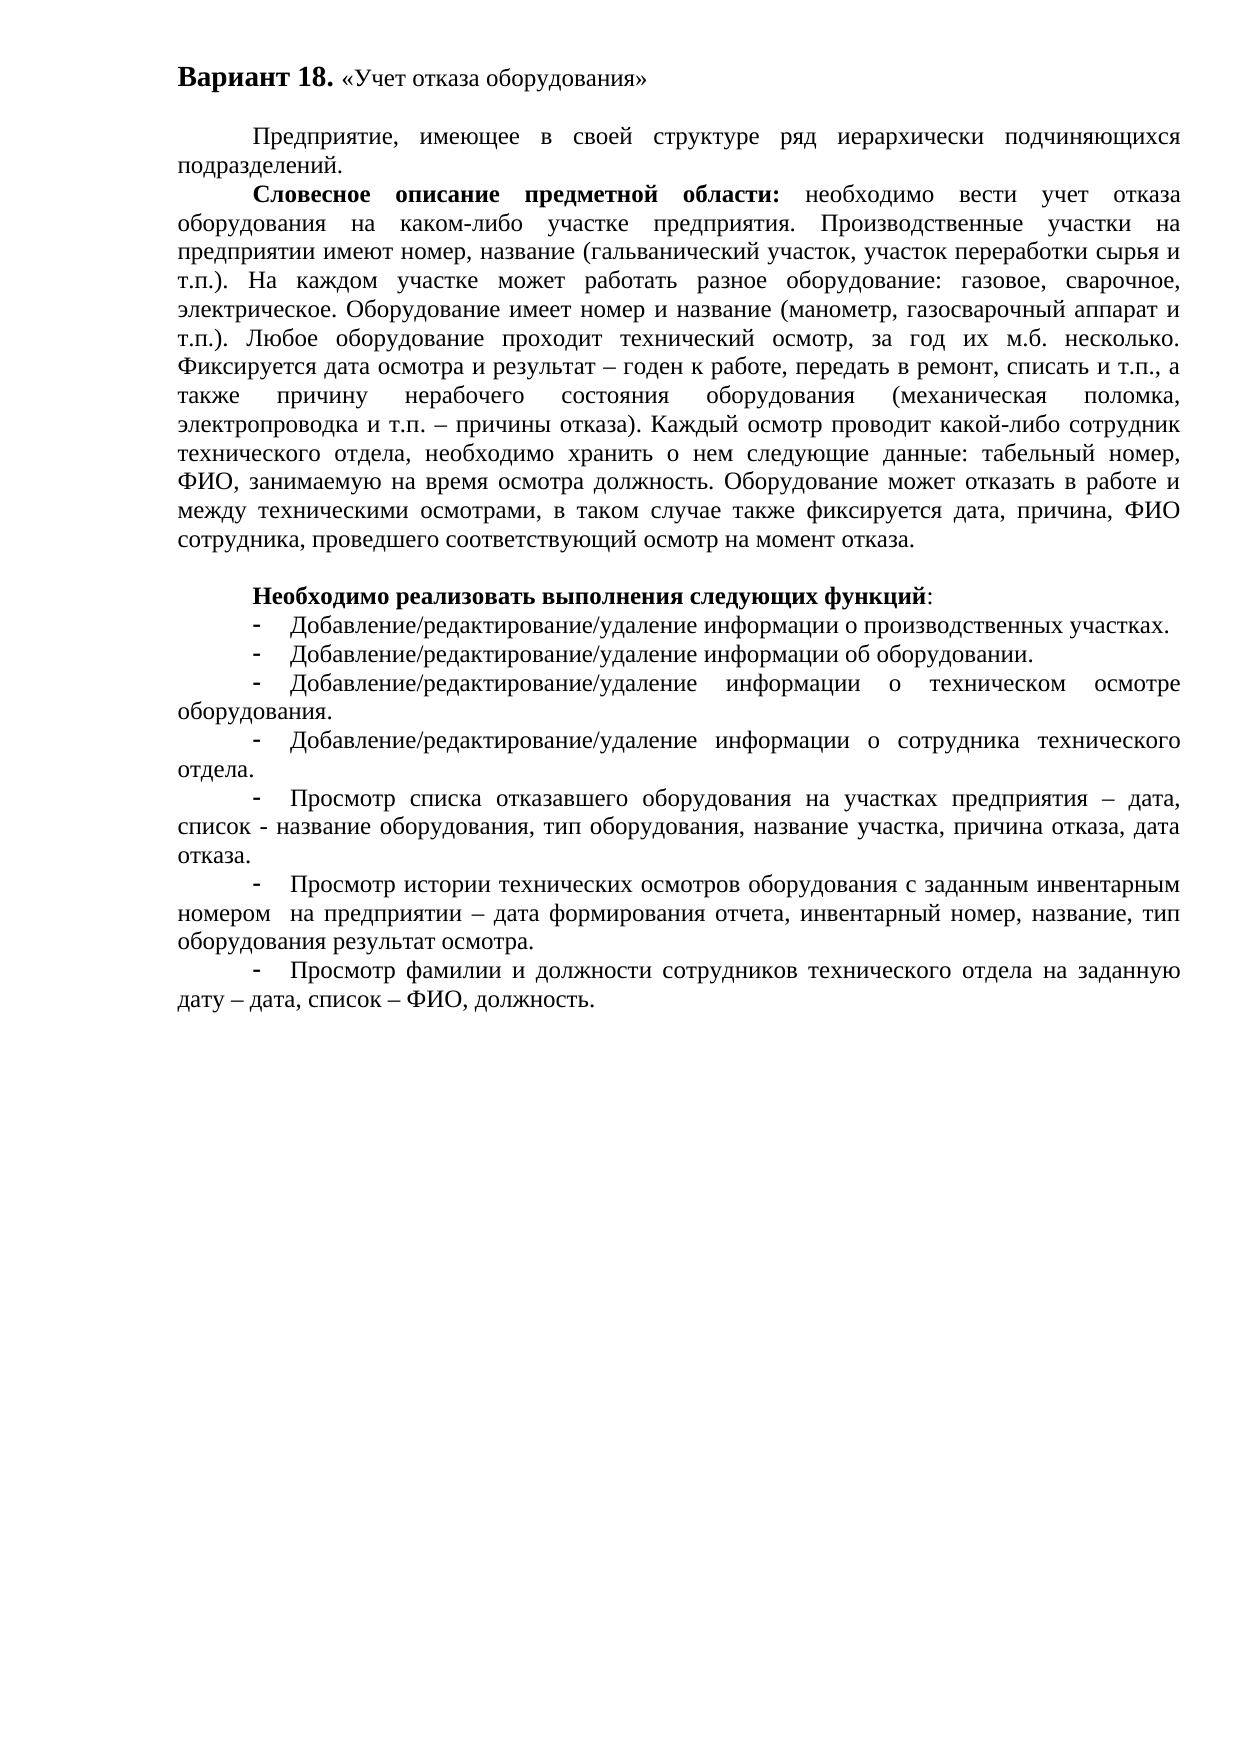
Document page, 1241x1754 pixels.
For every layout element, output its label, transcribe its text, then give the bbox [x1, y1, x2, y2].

list Добавление/редактирование/удаление информации об оборудовании. [177, 639, 1181, 668]
list Просмотр истории технических осмотров оборудования с заданным инвентарным номером на предприятии – дата формирования отчета, инвентарный номер, название, тип оборудования результат осмотра. [177, 869, 1181, 955]
text Предприятие, имеющее в своей структуре ряд иерархически подчиняющихся подразделений. [177, 121, 1181, 179]
list Добавление/редактирование/удаление информации о сотрудника технического отдела. [177, 725, 1181, 783]
text Необходимо реализовать выполнения следующих функций: [177, 581, 1181, 610]
text Словесное описание предметной области: необходимо вести учет отказа оборудования на каком-либо участке предприятия. Производственные участки на предприятии имеют номер, название (гальванический участок, участок переработки сырья и т.п.). На каждом участке может работать разное оборудование: газовое, сварочное, электрическое. Оборудование имеет номер и название (манометр, газосварочный аппарат и т.п.). Любое оборудование проходит технический осмотр, за год их м.б. несколько. Фиксируется дата осмотра и результат – годен к работе, передать в ремонт, списать и т.п., а также причину нерабочего состояния оборудования (механическая поломка, электропроводка и т.п. – причины отказа). Каждый осмотр проводит какой-либо сотрудник технического отдела, необходимо хранить о нем следующие данные: табельный номер, ФИО, занимаемую на время осмотра должность. Оборудование может отказать в работе и между техническими осмотрами, в таком случае также фиксируется дата, причина, ФИО сотрудника, проведшего соответствующий осмотр на момент отказа. [177, 179, 1181, 553]
list Просмотр фамилии и должности сотрудников технического отдела на заданную дату – дата, список – ФИО, должность. [177, 955, 1181, 1013]
list Добавление/редактирование/удаление информации о техническом осмотре оборудования. [177, 668, 1181, 725]
list Добавление/редактирование/удаление информации о производственных участках. [177, 610, 1181, 639]
list Просмотр списка отказавшего оборудования на участках предприятия – дата, список - название оборудования, тип оборудования, название участка, причина отказа, дата отказа. [177, 783, 1181, 869]
text Вариант 18. «Учет отказа оборудования» [177, 59, 1181, 93]
